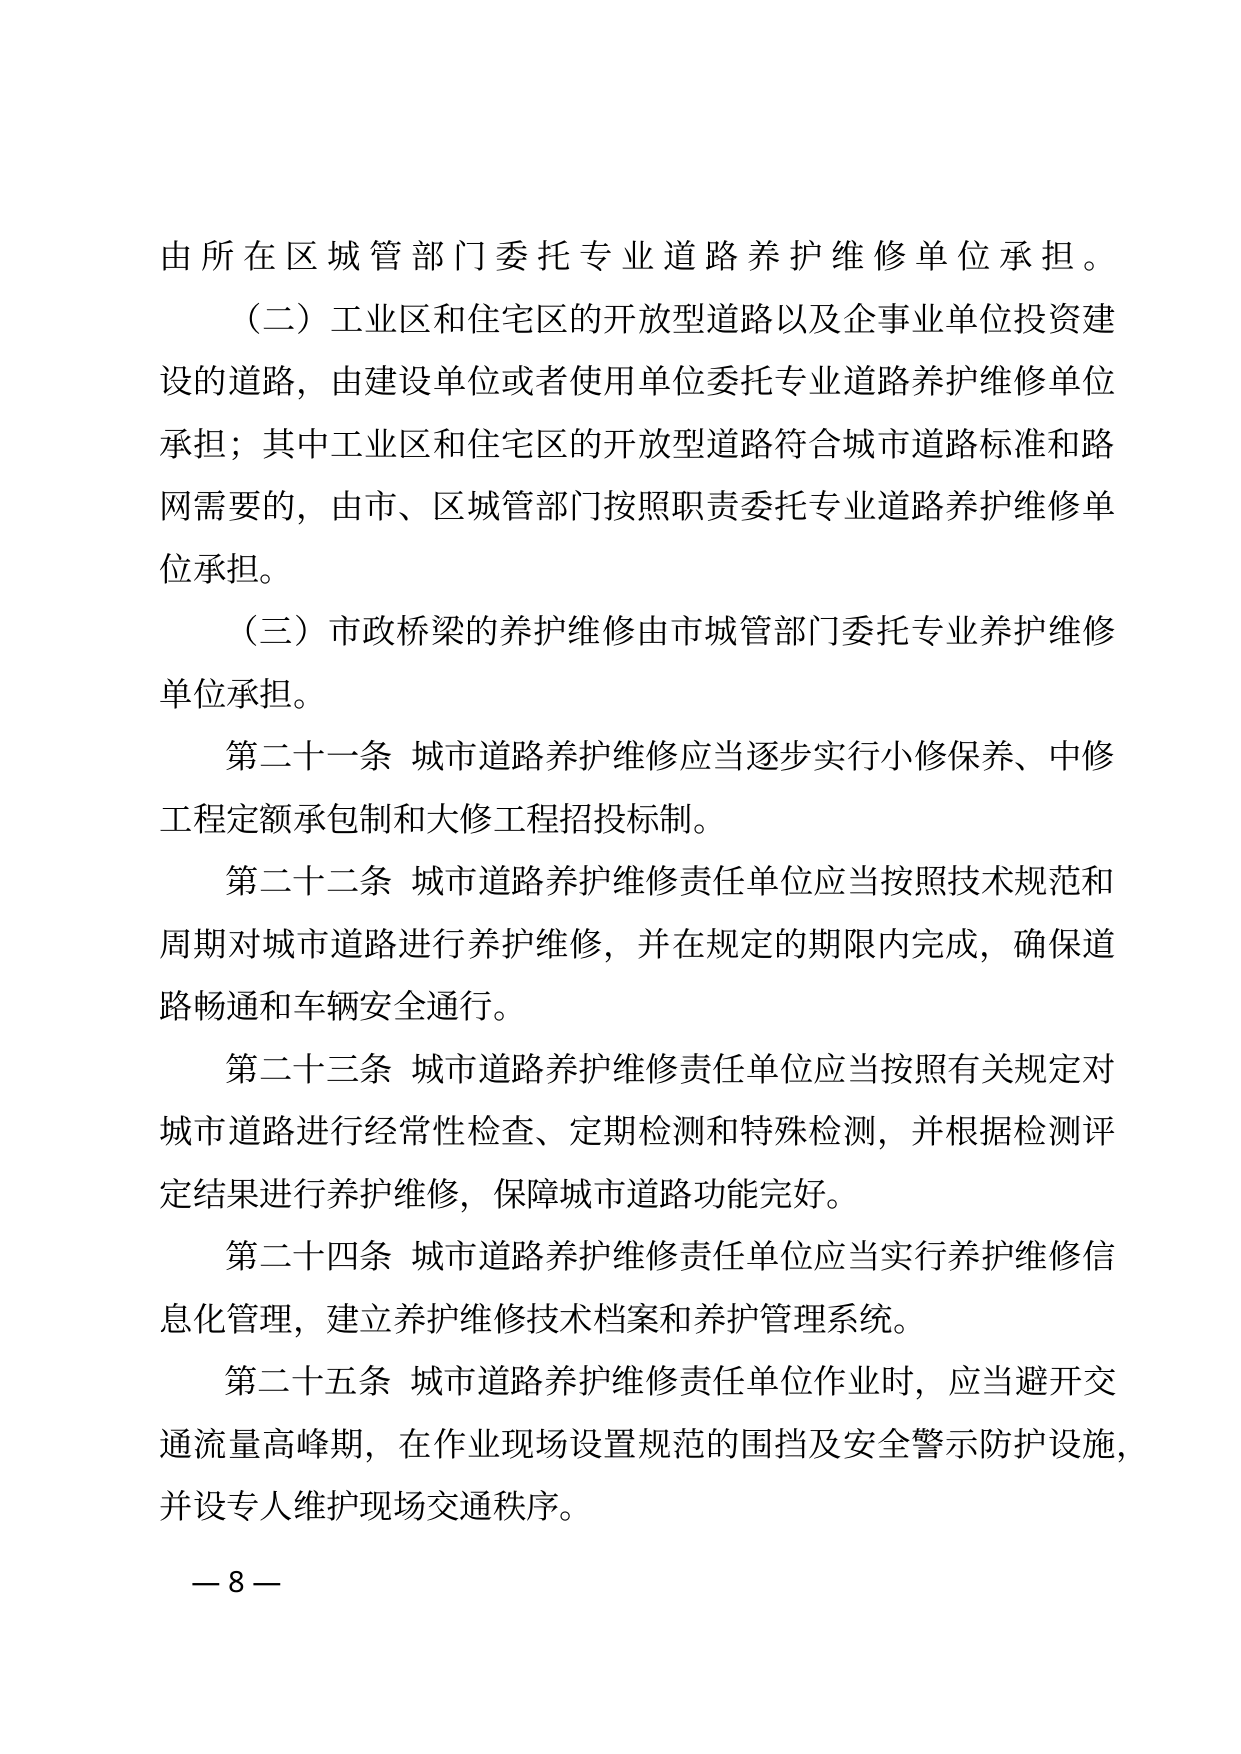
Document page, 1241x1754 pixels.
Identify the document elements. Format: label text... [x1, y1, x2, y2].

text （三）市政桥梁的养护维修由市城管部门委托专业养护维修单位承担。 [159, 593, 1116, 718]
text 第二十五条 城市道路养护维修责任单位作业时，应当避开交通流量高峰期，在作业现场设置规范的围挡及安全警示防护设施，并设专人维护现场交通秩序。 [159, 1343, 1116, 1531]
text 第二十三条 城市道路养护维修责任单位应当按照有关规定对城市道路进行经常性检查、定期检测和特殊检测，并根据检测评定结果进行养护维修，保障城市道路功能完好。 [159, 1031, 1116, 1218]
text 第二十四条 城市道路养护维修责任单位应当实行养护维修信息化管理，建立养护维修技术档案和养护管理系统。 [159, 1218, 1116, 1343]
text 第二十二条 城市道路养护维修责任单位应当按照技术规范和周期对城市道路进行养护维修，并在规定的期限内完成，确保道路畅通和车辆安全通行。 [159, 843, 1116, 1031]
text 第二十一条 城市道路养护维修应当逐步实行小修保养、中修工程定额承包制和大修工程招投标制。 [159, 718, 1116, 843]
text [159, 218, 1116, 593]
